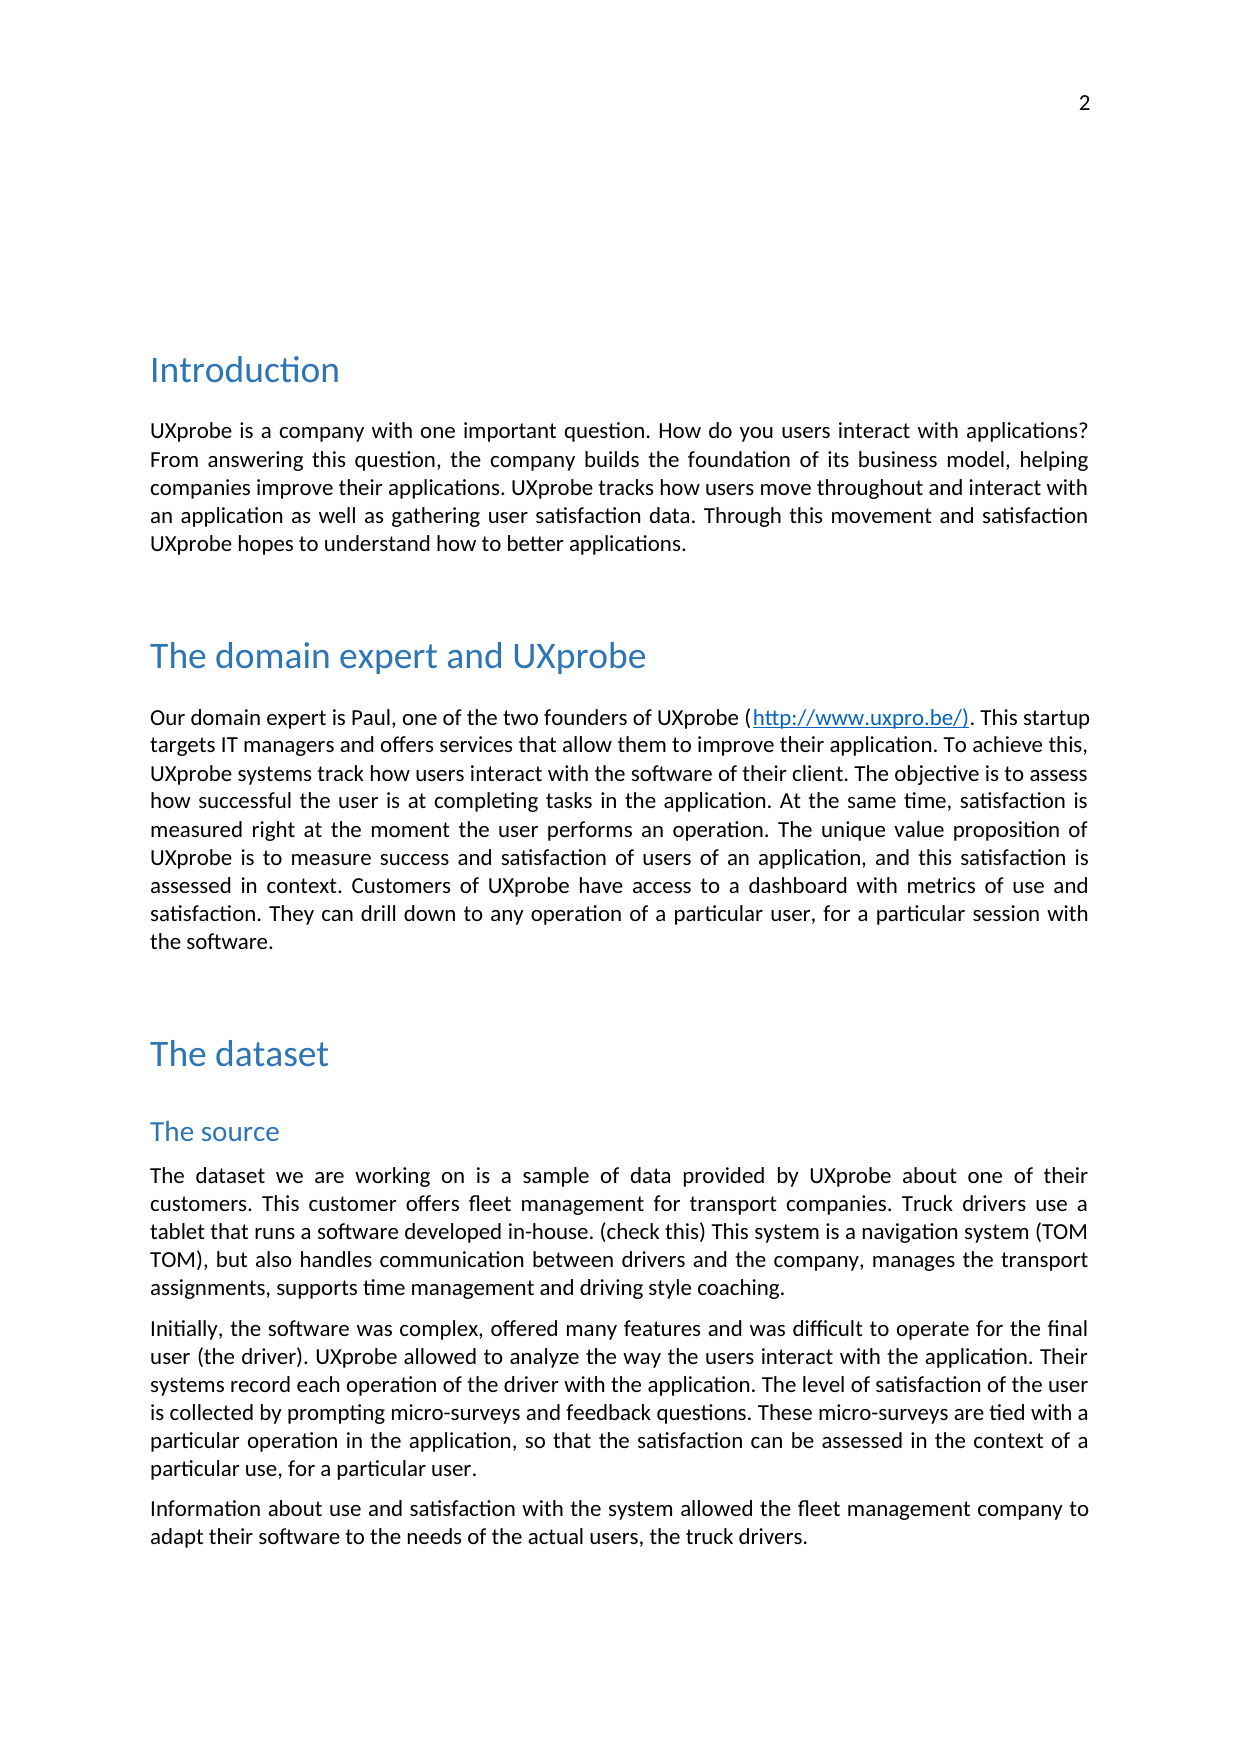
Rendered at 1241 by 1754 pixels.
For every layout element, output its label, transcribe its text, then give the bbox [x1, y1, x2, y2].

text The dataset we are working on is a sample of data provided by UXprobe about one of their customers. This customer offers fleet management for transport companies. Truck drivers use a tablet that runs a software developed in-house. (check this) This system is a navigation system (TOM TOM), but also handles communication between drivers and the company, manages the transport assignments, supports time management and driving style coaching. [150, 1161, 1090, 1301]
text Information about use and satisfaction with the system allowed the fleet management company to adapt their software to the needs of the actual users, the truck drivers. [150, 1494, 1090, 1551]
subtitle The source [150, 1113, 1090, 1149]
subtitle Introduction [150, 346, 1090, 392]
text Initially, the software was complex, offered many features and was difficult to operate for the final user (the driver). UXprobe allowed to analyze the way the users interact with the application. Their systems record each operation of the driver with the application. The level of satisfaction of the user is collected by prompting micro-surveys and feedback questions. These micro-surveys are tied with a particular operation in the application, so that the satisfaction can be assessed in the context of a particular use, for a particular user. [150, 1314, 1090, 1482]
text Our domain expert is Paul, one of the two founders of UXprobe (http://www.uxpro.be/). This startup targets IT managers and offers services that allow them to improve their application. To achieve this, UXprobe systems track how users interact with the software of their client. The objective is to assess how successful the user is at completing tasks in the application. At the same time, satisfaction is measured right at the moment the user performs an operation. The unique value proposition of UXprobe is to measure success and satisfaction of users of an application, and this satisfaction is assessed in context. Customers of UXprobe have access to a dashboard with metrics of use and satisfaction. They can drill down to any operation of a particular user, for a particular session with the software. [150, 703, 1090, 955]
subtitle The domain expert and UXprobe [150, 632, 1090, 678]
text UXprobe is a company with one important question. How do you users interact with applications? From answering this question, the company builds the foundation of its business model, helping companies improve their applications. UXprobe tracks how users move throughout and interact with an application as well as gathering user satisfaction data. Through this movement and satisfaction UXprobe hopes to understand how to better applications. [150, 417, 1090, 557]
subtitle The dataset [150, 1030, 1090, 1076]
